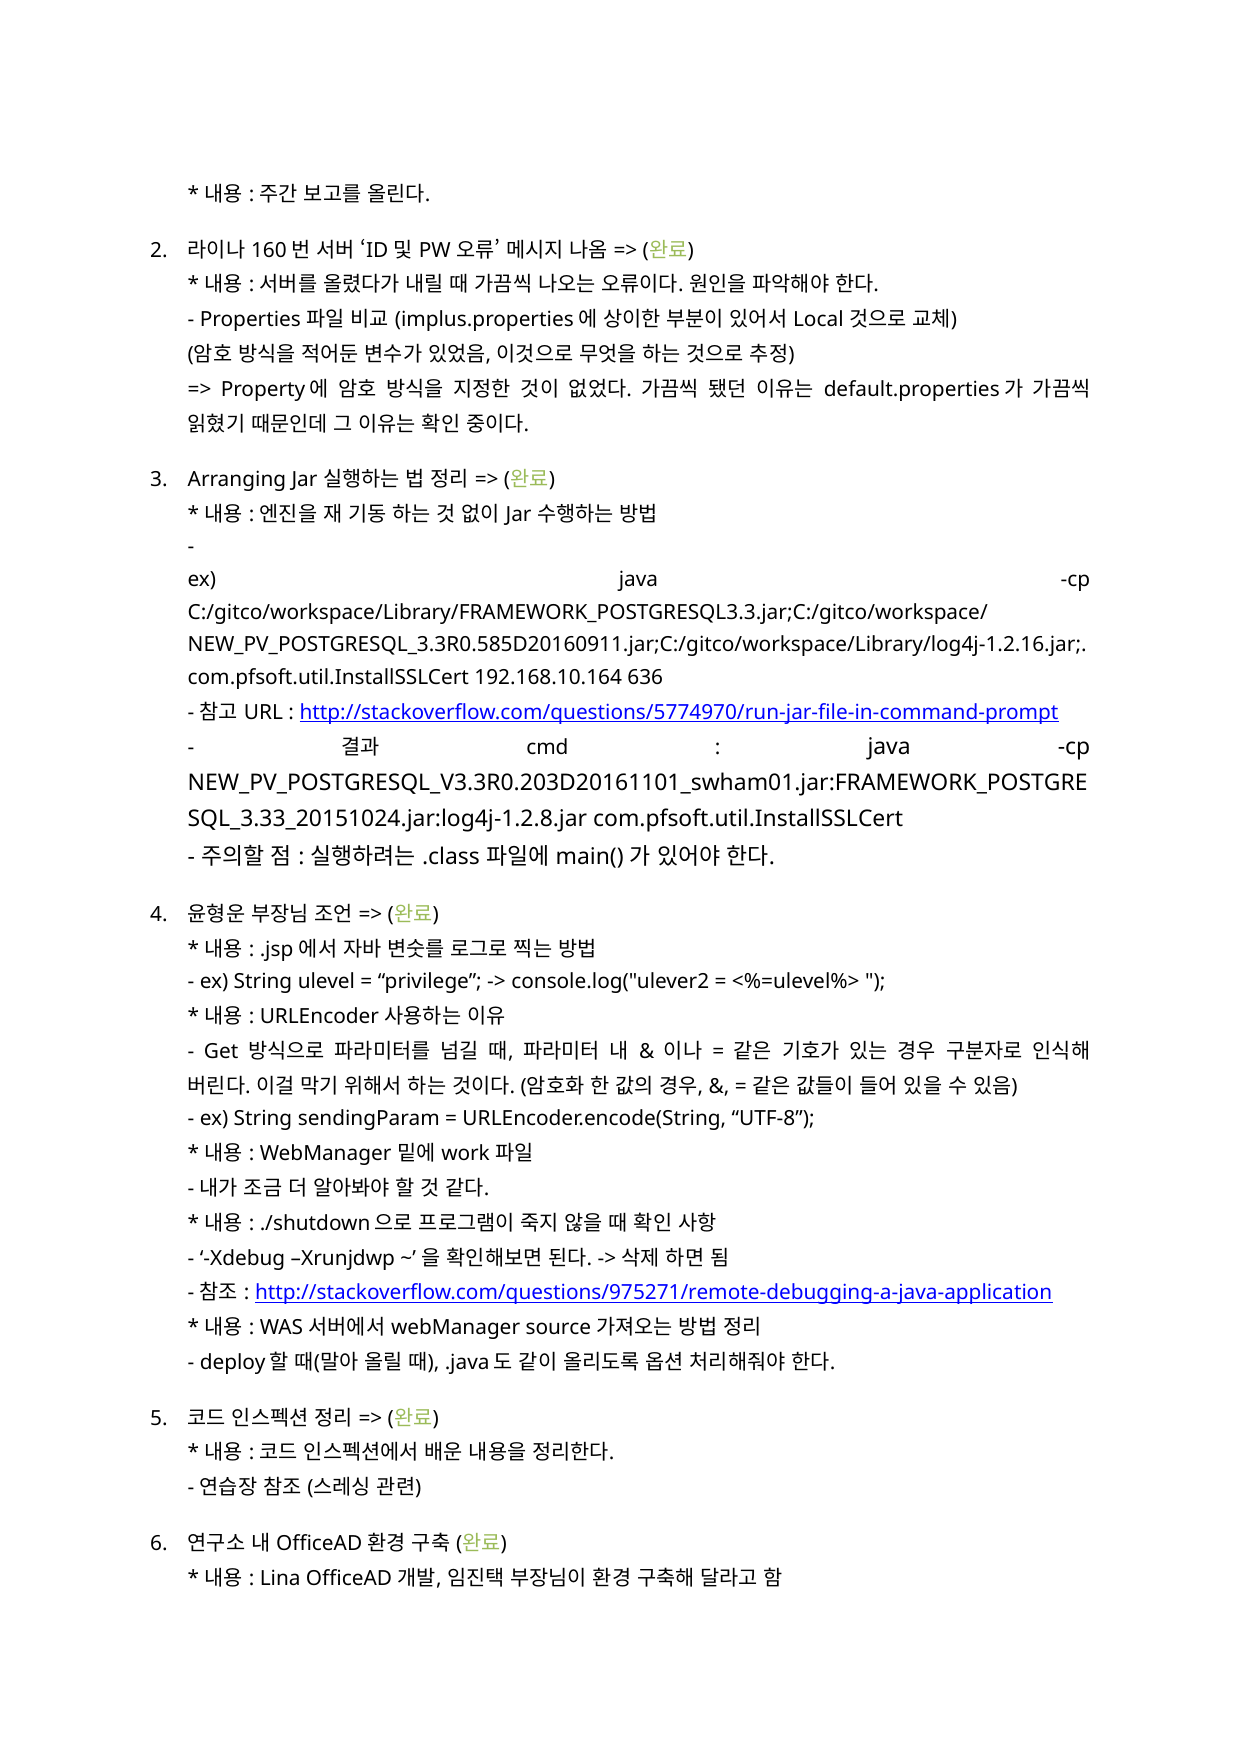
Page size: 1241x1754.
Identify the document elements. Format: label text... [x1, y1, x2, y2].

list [150, 1526, 1090, 1591]
list 코드 인스펙션 정리 => (완료) * 내용 : 코드 인스펙션에서 배운 내용을 정리한다. - 연습장 참조 (스레싱 관련) [150, 1401, 1090, 1501]
list 라이나 160번 서버 ‘ID 및 PW 오류’ 메시지 나옴 => (완료) * 내용 : 서버를 올렸다가 내릴 때 가끔씩 나오는 오류이다. 원인을 파악해야 한다. - Properties 파일 비교 (implus.properties에 상이한 부분이 있어서 Local 것으로 교체) (암호 방식을 적어둔 변수가 있었음, 이것으로 무엇을 하는 것으로 추정) => Property에 암호 방식을 지정한 것이 없었다. 가끔씩 됐던 이유는 default.properties가 가끔씩 읽혔기 때문인데 그 이유는 확인 중이다. [150, 233, 1090, 437]
list Arranging Jar 실행하는 법 정리 => (완료) * 내용 : 엔진을 재 기동 하는 것 없이 Jar 수행하는 방법 - ex) java -cp C:/gitco/workspace/Library/FRAMEWORK_POSTGRESQL3.3.jar;C:/gitco/workspace/NEW_PV_POSTGRESQL_3.3R0.585D20160911.jar;C:/gitco/workspace/Library/log4j-1.2.16.jar;. com.pfsoft.util.InstallSSLCert 192.168.10.164 636 - 참고 URL : http://stackoverflow.com/questions/5774970/run-jar-file-in-command-prompt - 결과 cmd : java -cp NEW_PV_POSTGRESQL_V3.3R0.203D20161101_swham01.jar:FRAMEWORK_POSTGRESQL_3.33_20151024.jar:log4j-1.2.8.jar com.pfsoft.util.InstallSSLCert - 주의할 점 : 실행하려는 .class 파일에 main() 가 있어야 한다. [150, 462, 1090, 871]
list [150, 177, 1090, 207]
list 윤형운 부장님 조언 => (완료) * 내용 : .jsp 에서 자바 변숫를 로그로 찍는 방법 - ex) String ulevel = “privilege”; -> console.log("ulever2 = <%=ulevel%> "); * 내용 : URLEncoder 사용하는 이유 - Get 방식으로 파라미터를 넘길 때, 파라미터 내 & 이나 = 같은 기호가 있는 경우 구분자로 인식해 버린다. 이걸 막기 위해서 하는 것이다. (암호화 한 값의 경우, &, = 같은 값들이 들어 있을 수 있음) - ex) String sendingParam = URLEncoder.encode(String, “UTF-8”); * 내용 : WebManager 밑에 work 파일 - 내가 조금 더 알아봐야 할 것 같다. * 내용 : ./shutdown으로 프로그램이 죽지 않을 때 확인 사항 - ‘-Xdebug –Xrunjdwp ~’ 을 확인해보면 된다. -> 삭제 하면 됨 - 참조 : http://stackoverflow.com/questions/975271/remote-debugging-a-java-application * 내용 : WAS 서버에서 webManager source 가져오는 방법 정리 - deploy할 때(말아 올릴 때), .java도 같이 올리도록 옵션 처리해줘야 한다. [150, 897, 1090, 1375]
